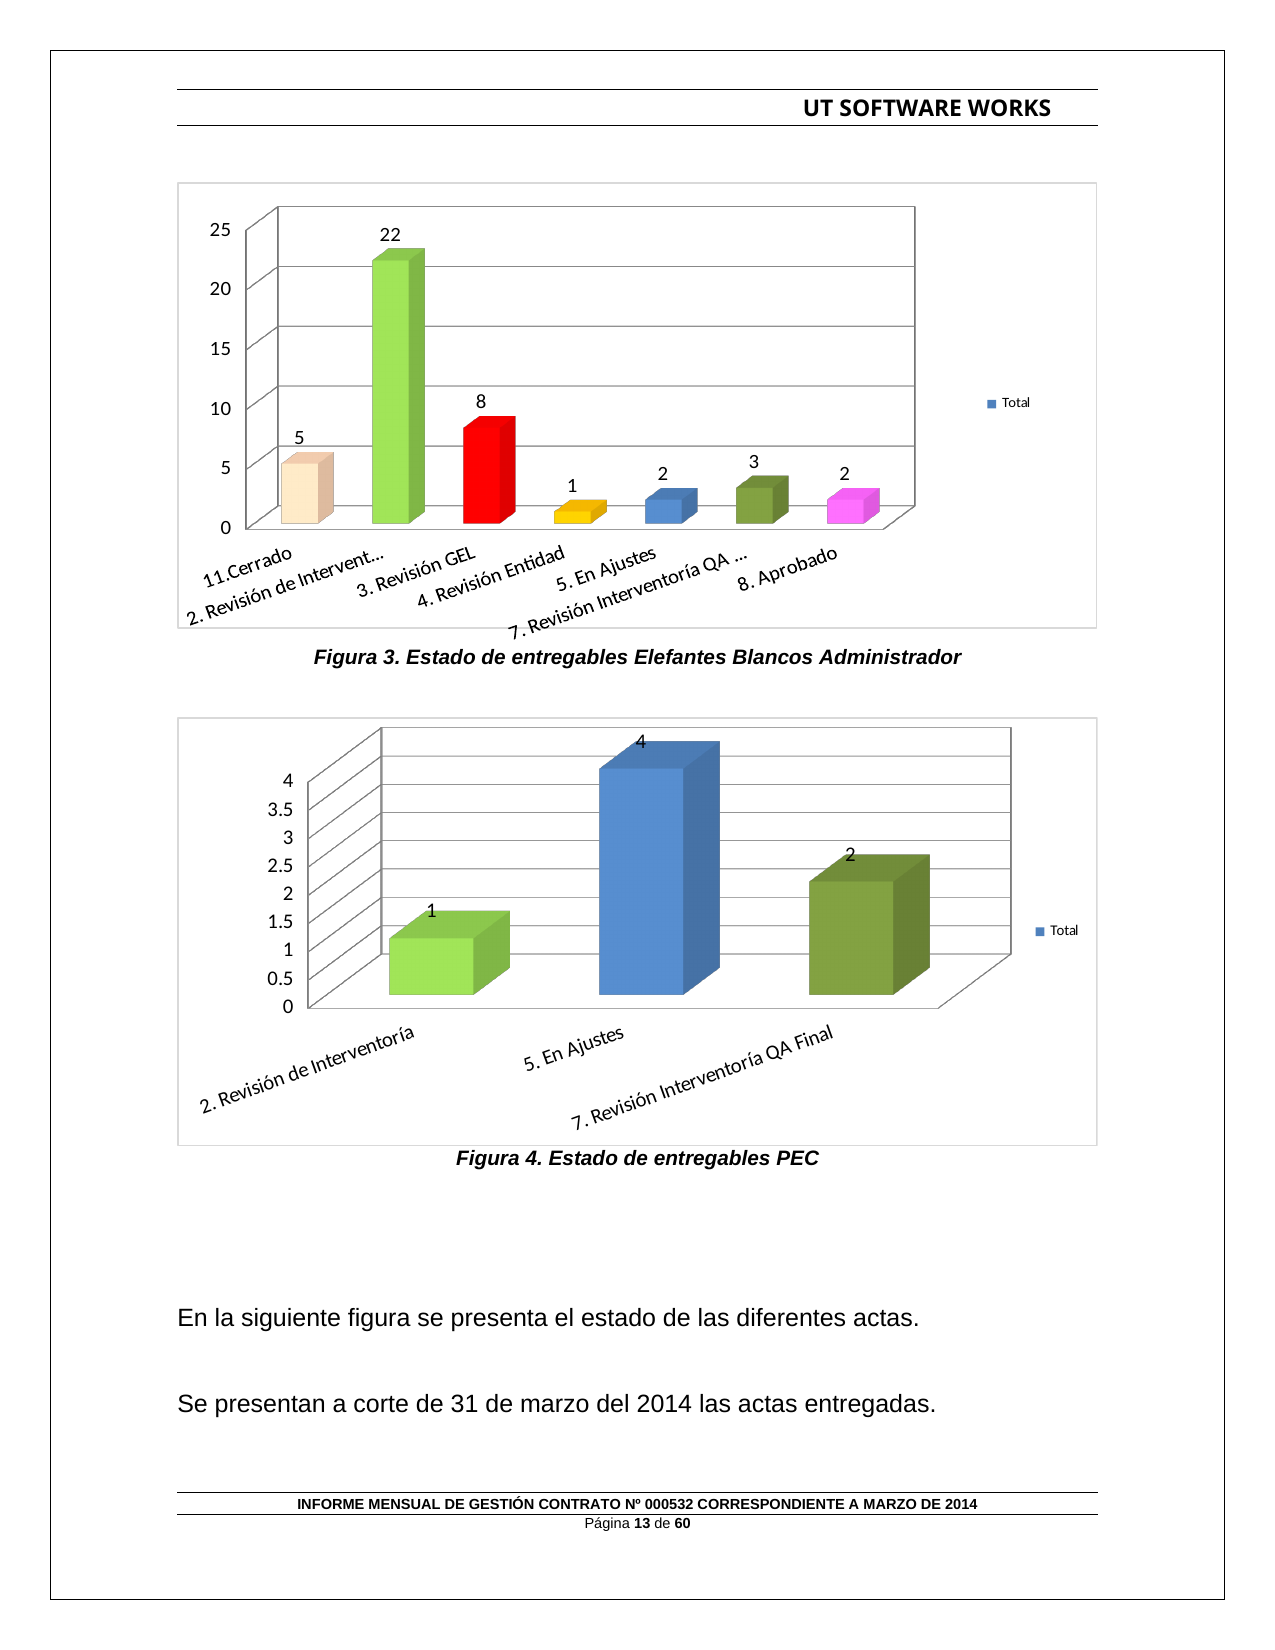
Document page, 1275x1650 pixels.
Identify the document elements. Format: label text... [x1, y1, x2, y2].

text Figura 3. Estado de entregables Elefantes Blancos Administrador [177, 645, 1098, 669]
text Figura 4. Estado de entregables PEC [177, 1146, 1098, 1170]
text Se presentan a corte de 31 de marzo del 2014 las actas entregadas. [177, 1389, 1098, 1418]
text En la siguiente figura se presenta el estado de las diferentes actas. [177, 1303, 1098, 1331]
